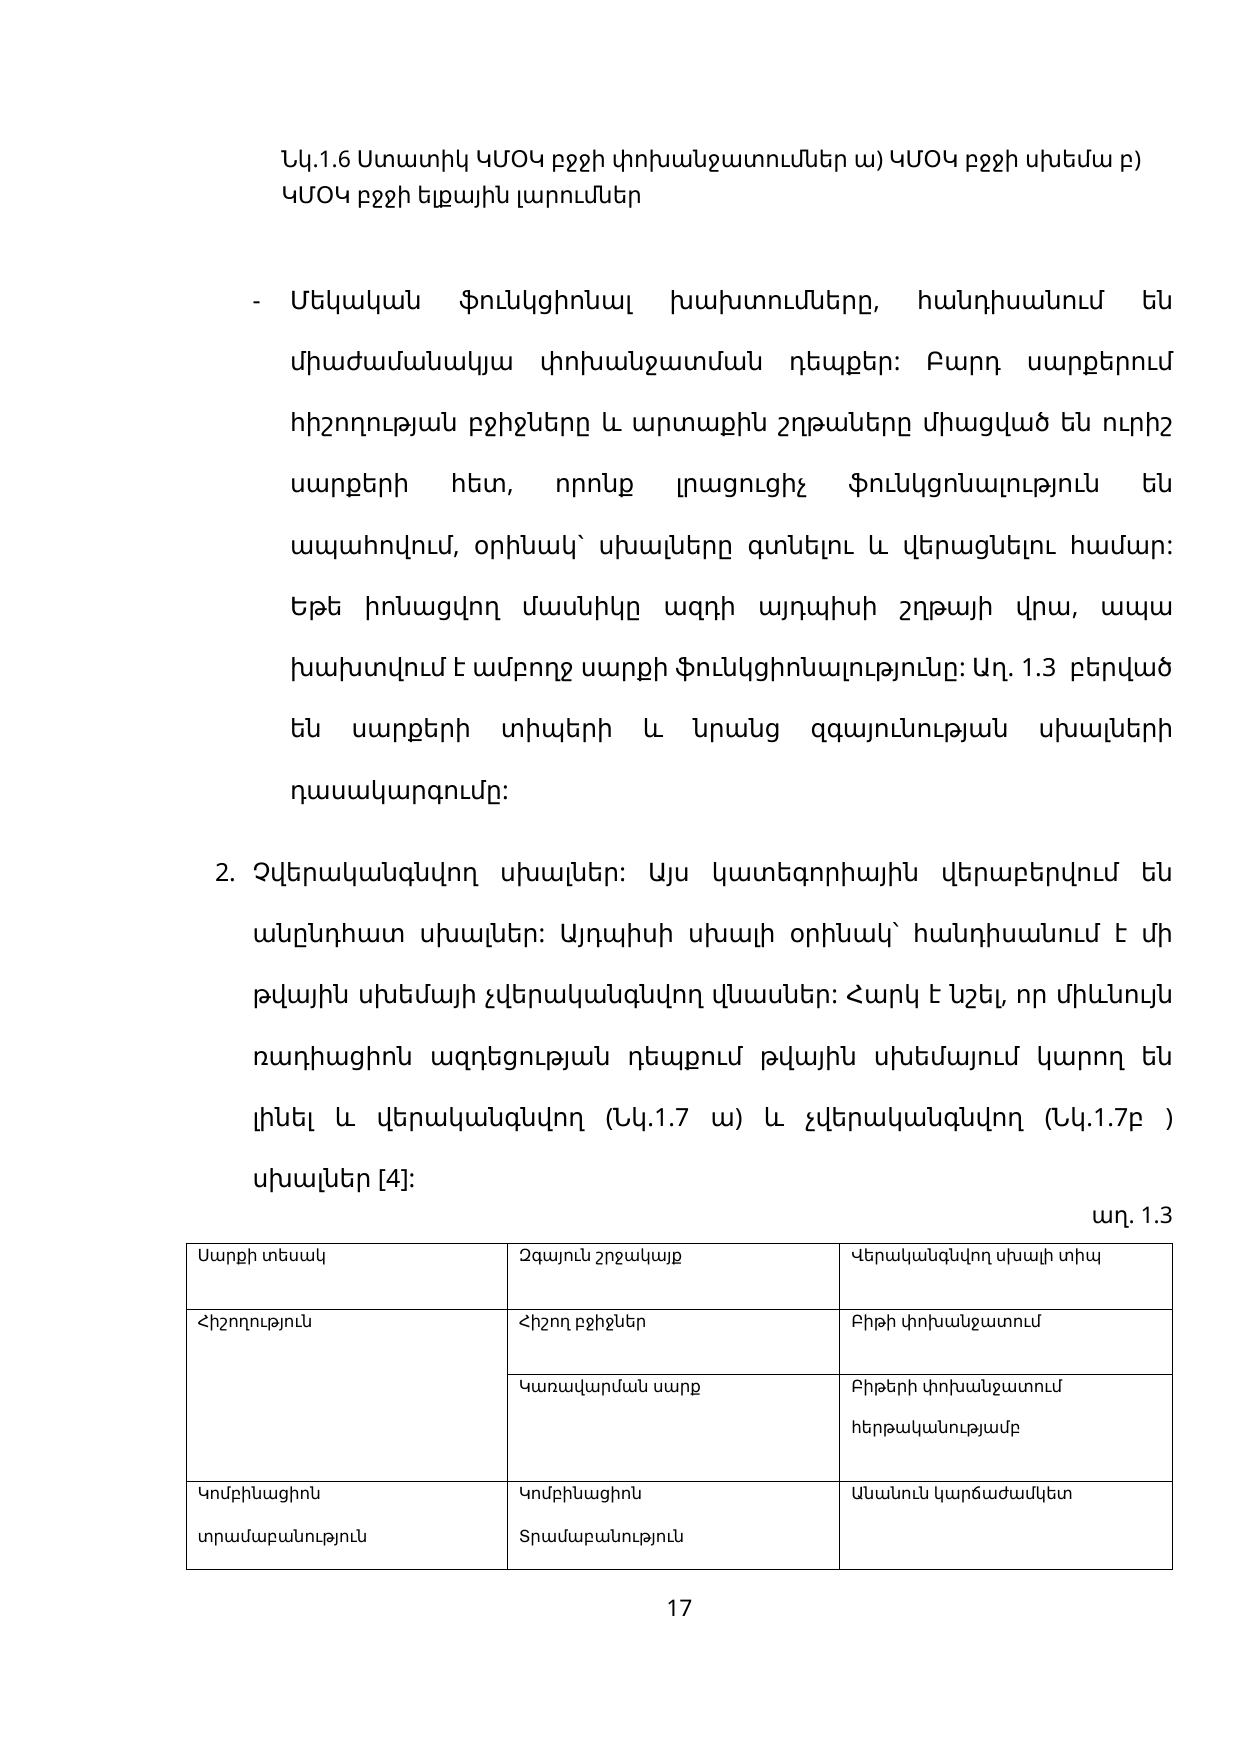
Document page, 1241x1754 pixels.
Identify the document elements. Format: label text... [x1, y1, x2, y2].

table_header Զգայուն շրջակայք [508, 1244, 839, 1308]
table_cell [840, 1482, 1172, 1569]
table_header Սարքի տեսակ [187, 1244, 507, 1308]
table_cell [187, 1482, 507, 1569]
list Մեկական ֆունկցիոնալ խախտումները, հանդիսանում են միաժամանակյա փոխանջատման դեպքեր: Բարդ սարքերում հիշողության բջիջները և արտաքին շղթաները միացված են ուրիշ սարքերի հետ, որոնք լրացուցիչ ֆունկցոնալություն են ապահովում, օրինակ` սխալները գտնելու և վերացնելու համար: Եթե իոնացվող մասնիկը ազդի այդպիսի շղթայի վրա, ապա խախտվում է ամբողջ սարքի ֆունկցիոնալությունը: Աղ. 1.3 բերված են սարքերի տիպերի և նրանց զգայունության սխալների դասակարգումը: [252, 282, 1174, 806]
table_header Վերականգնվող սխալի տիպ [840, 1244, 1172, 1308]
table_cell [508, 1482, 839, 1569]
list Չվերականգնվող սխալներ: Այս կատեգորիային վերաբերվում են անընդհատ սխալներ: Այդպիսի սխալի օրինակ՝ հանդիսանում է մի թվային սխեմայի չվերականգնվող վնասներ: Հարկ է նշել, որ միևնույն ռադիացիոն ազդեցության դեպքում թվային սխեմայում կարող են լինել և վերականգնվող (Նկ.1.7 ա) և չվերականգնվող (Նկ.1.7բ ) սխալներ [4]: [215, 854, 1174, 1195]
table_cell Բիթի փոխանջատում [840, 1310, 1172, 1374]
table_cell Հիշողություն [187, 1310, 507, 1481]
table_cell Կառավարման սարք [508, 1375, 839, 1481]
table_cell Հիշող բջիջներ [508, 1310, 839, 1374]
table_cell Բիթերի փոխանջատում հերթականությամբ [840, 1375, 1172, 1481]
